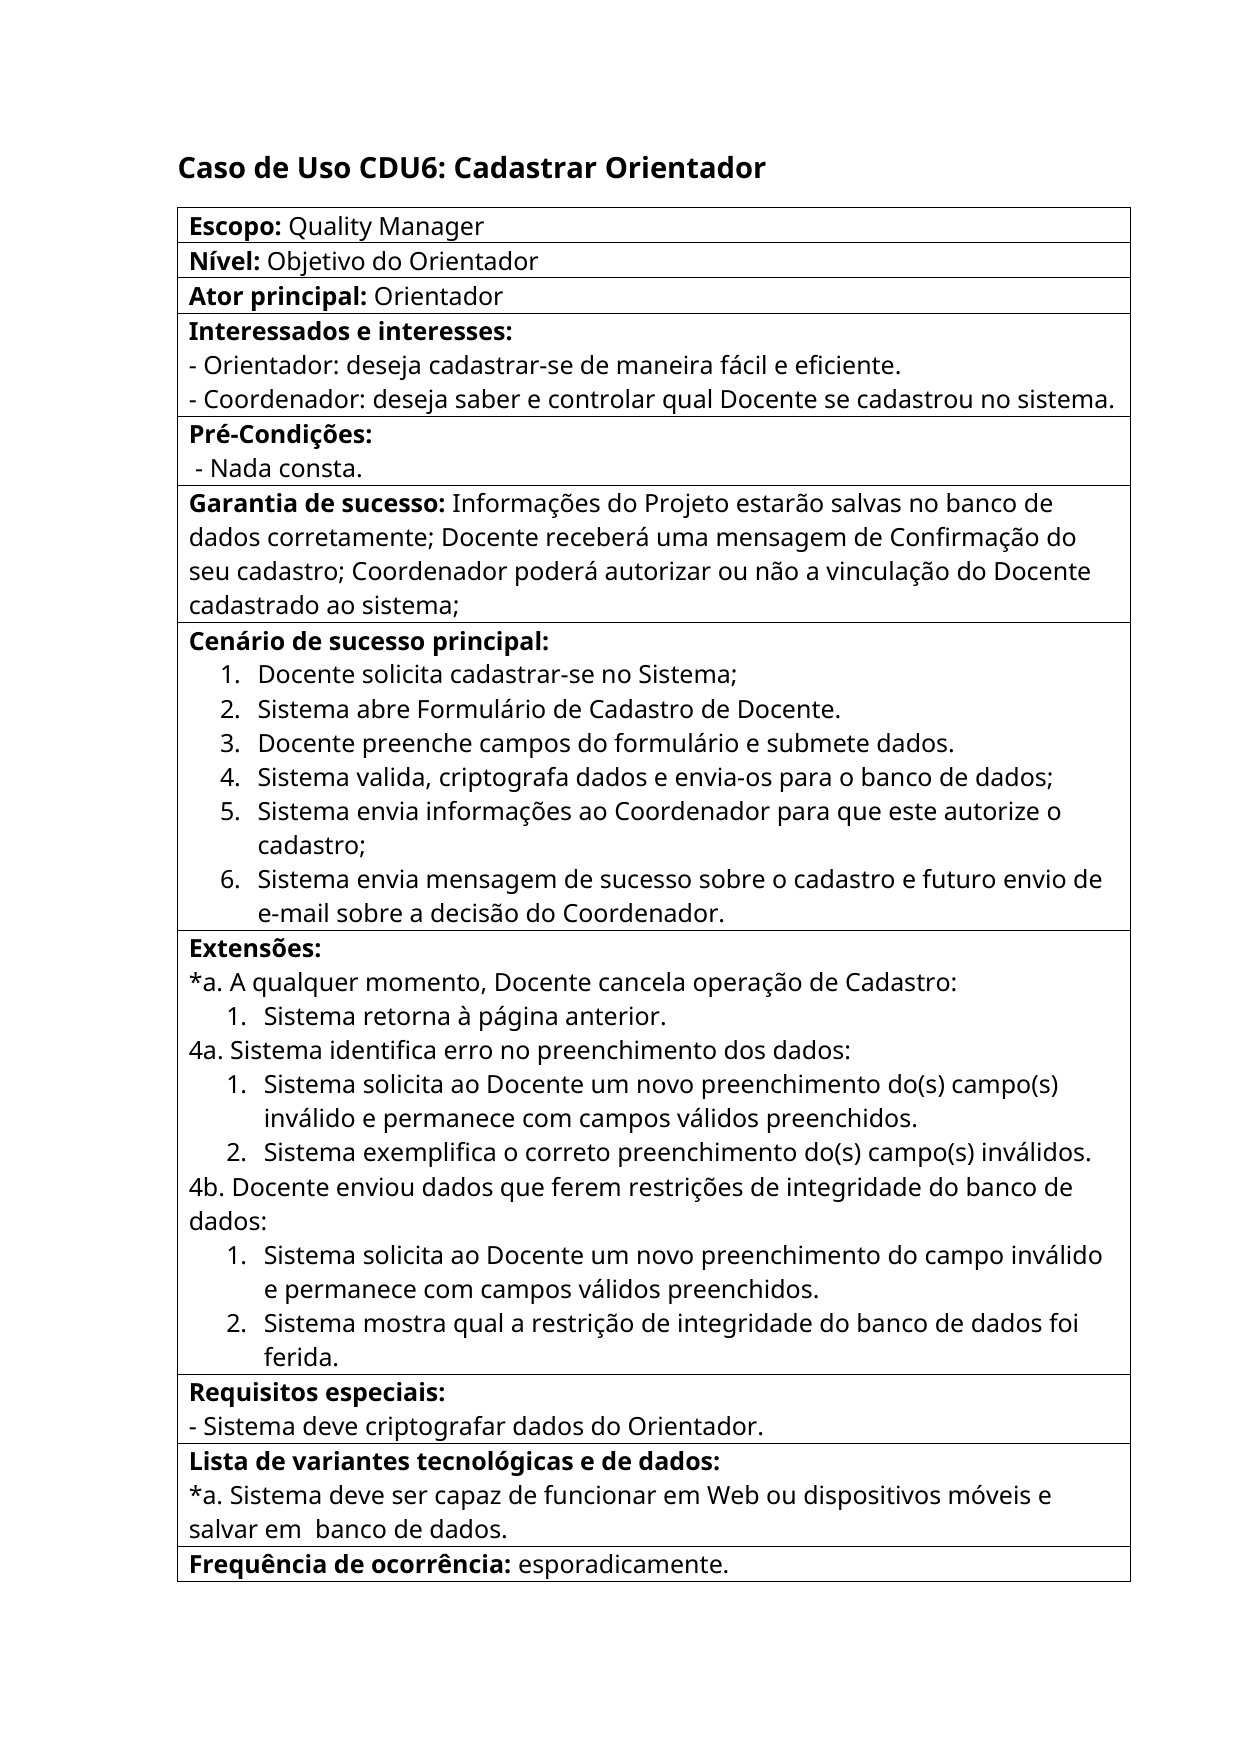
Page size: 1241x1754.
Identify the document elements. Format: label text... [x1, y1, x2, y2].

table_cell Pré-Condições: - Nada consta. [178, 417, 1130, 485]
table_cell Lista de variantes tecnológicas e de dados: *a. Sistema deve ser capaz de funcionar em Web ou dispositivos móveis e salvar em banco de dados. [178, 1444, 1130, 1546]
table_cell Cenário de sucesso principal: Docente solicita cadastrar-se no Sistema; Sistema abre Formulário de Cadastro de Docente. Docente preenche campos do formulário e submete dados. Sistema valida, criptografa dados e envia-os para o banco de dados; Sistema envia informações ao Coordenador para que este autorize o cadastro; Sistema envia mensagem de sucesso sobre o cadastro e futuro envio de e-mail sobre a decisão do Coordenador. [178, 623, 1130, 930]
table_cell Extensões: *a. A qualquer momento, Docente cancela operação de Cadastro: Sistema retorna à página anterior. 4a. Sistema identifica erro no preenchimento dos dados: Sistema solicita ao Docente um novo preenchimento do(s) campo(s) inválido e permanece com campos válidos preenchidos. Sistema exemplifica o correto preenchimento do(s) campo(s) inválidos. 4b. Docente enviou dados que ferem restrições de integridade do banco de dados: Sistema solicita ao Docente um novo preenchimento do campo inválido e permanece com campos válidos preenchidos. Sistema mostra qual a restrição de integridade do banco de dados foi ferida. [178, 931, 1130, 1373]
table_header Escopo: Quality Manager [178, 208, 1130, 242]
table_cell Garantia de sucesso: Informações do Projeto estarão salvas no banco de dados corretamente; Docente receberá uma mensagem de Confirmação do seu cadastro; Coordenador poderá autorizar ou não a vinculação do Docente cadastrado ao sistema; [178, 486, 1130, 622]
text Caso de Uso CDU6: Cadastrar Orientador [177, 148, 1063, 187]
table_cell Interessados e interesses: - Orientador: deseja cadastrar-se de maneira fácil e eficiente. - Coordenador: deseja saber e controlar qual Docente se cadastrou no sistema. [178, 314, 1130, 416]
table_cell Nível: Objetivo do Orientador [178, 243, 1130, 277]
table_cell Frequência de ocorrência: esporadicamente. [178, 1547, 1130, 1581]
table_cell Requisitos especiais: - Sistema deve criptografar dados do Orientador. [178, 1375, 1130, 1443]
table_cell Ator principal: Orientador [178, 278, 1130, 312]
